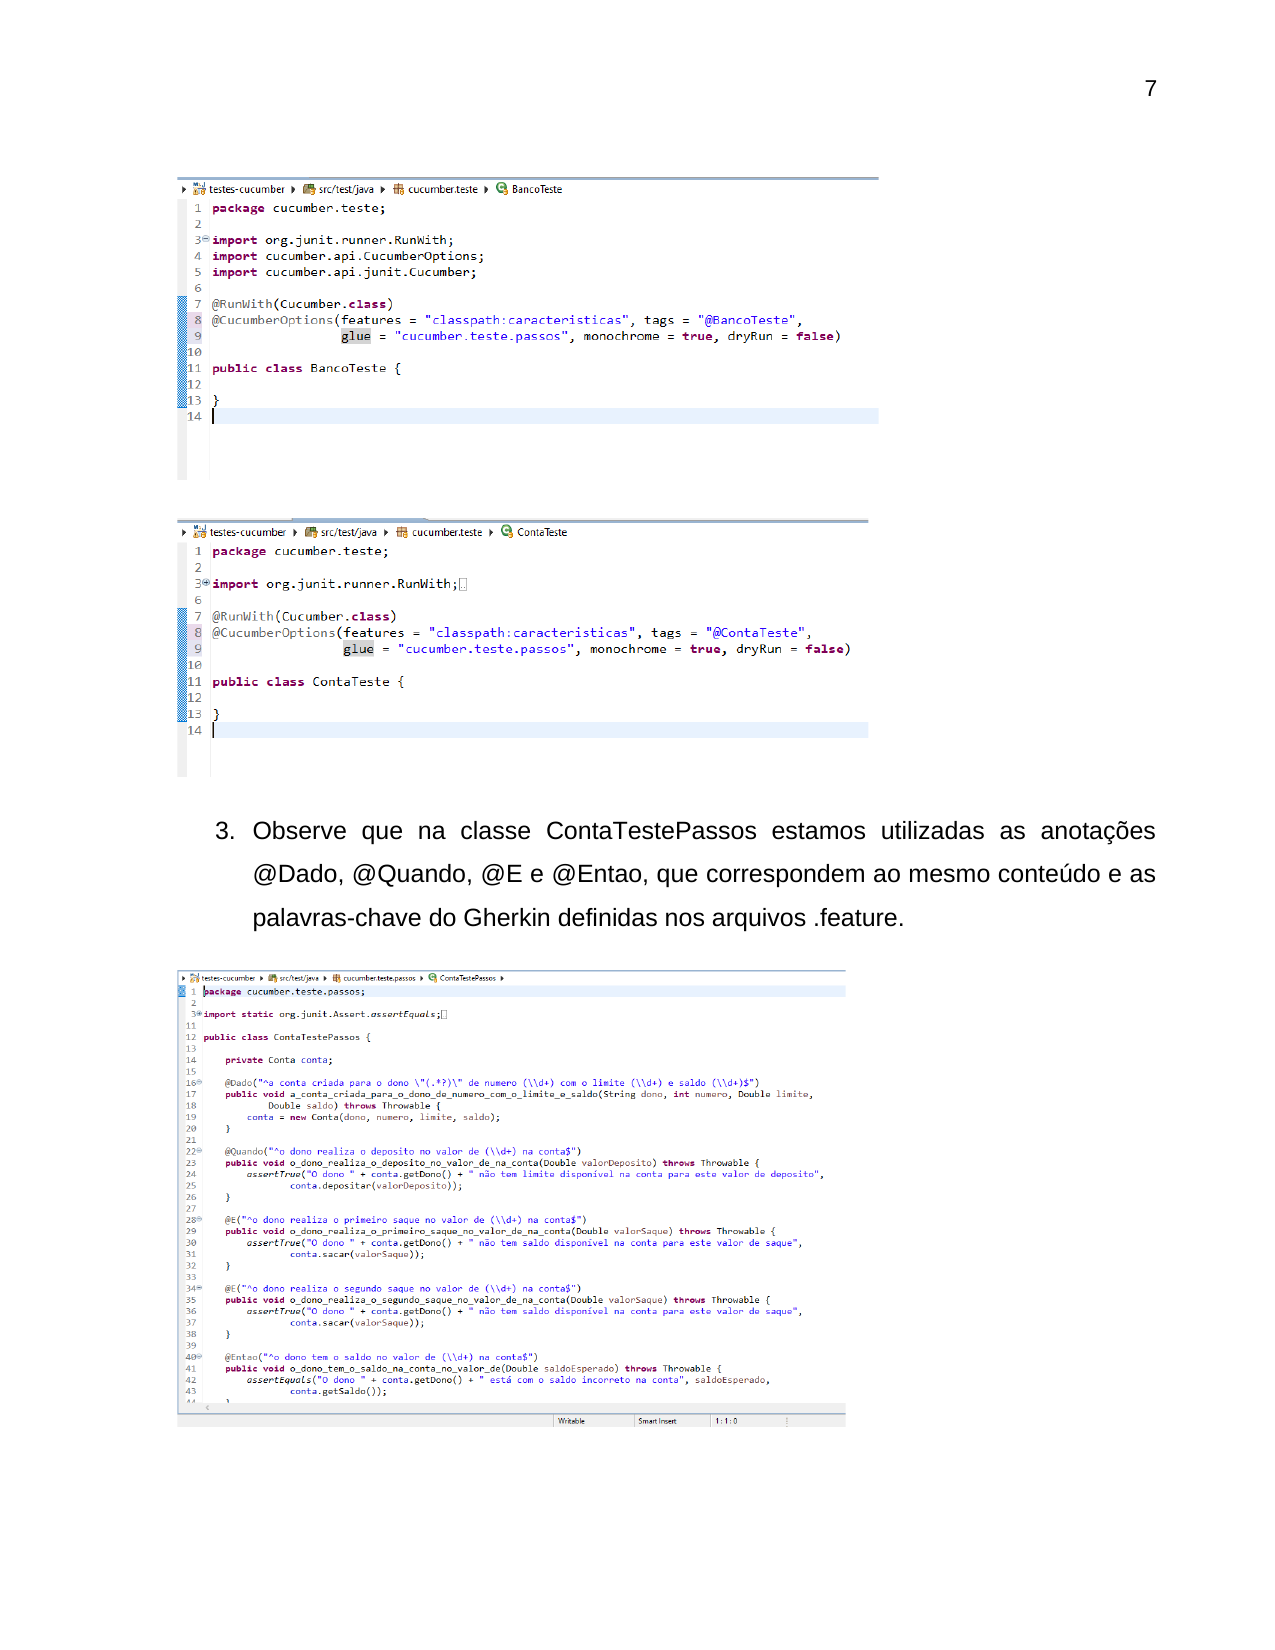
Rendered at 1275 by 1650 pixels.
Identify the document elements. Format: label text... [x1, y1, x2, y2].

picture [177, 177, 879, 480]
subtitle Observe que na classe ContaTestePassos estamos utilizadas as anotações @Dado, @Quando, @E e @Entao, que correspondem ao mesmo conteúdo e as palavras-chave do Gherkin definidas nos arquivos .feature. [215, 816, 1157, 931]
picture [177, 518, 869, 777]
picture [177, 970, 846, 1427]
